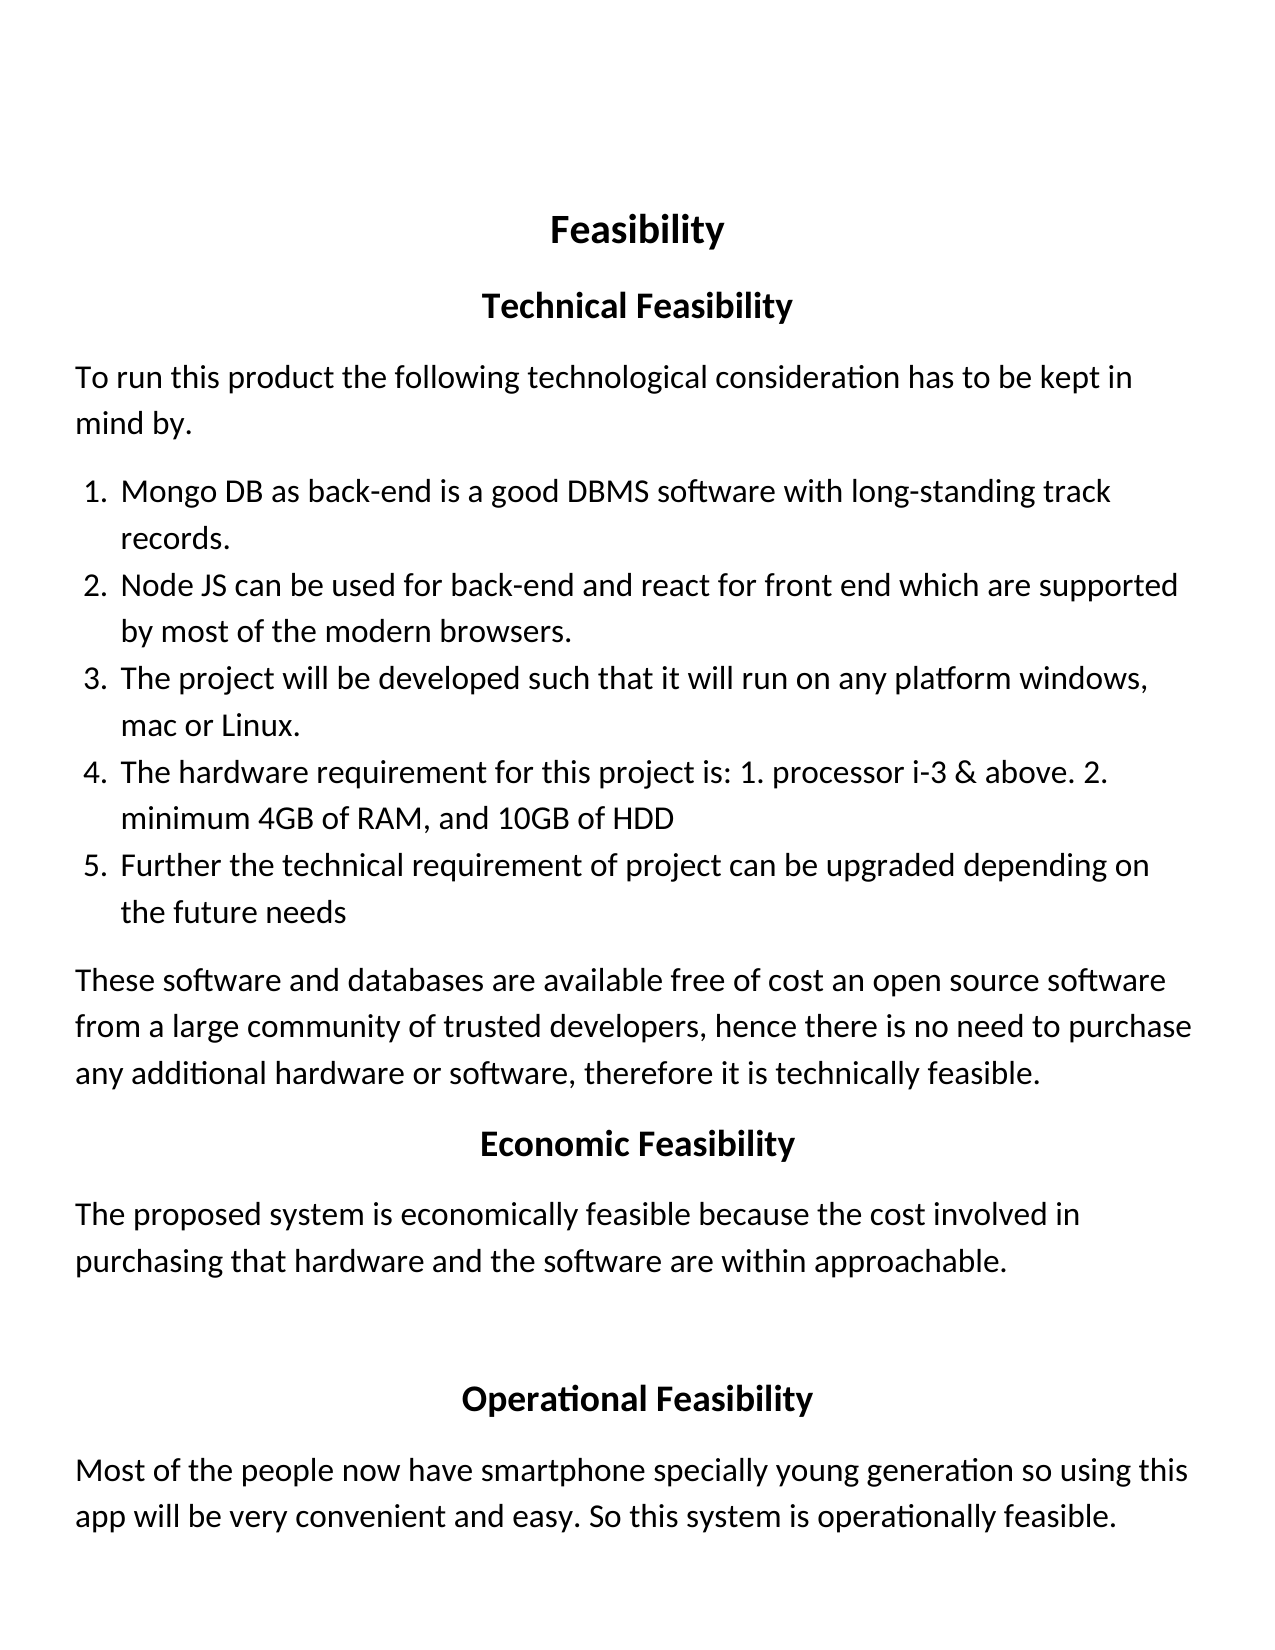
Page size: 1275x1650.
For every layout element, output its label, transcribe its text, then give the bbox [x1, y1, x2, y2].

list Mongo DB as back-end is a good DBMS software with long-standing track records. [83, 470, 1200, 557]
list Further the technical requirement of project can be upgraded depending on the future needs [83, 844, 1200, 932]
text To run this product the following technological consideration has to be kept in mind by. [75, 356, 1200, 443]
list The project will be developed such that it will run on any platform windows, mac or Linux. [83, 657, 1200, 744]
text Feasibility [75, 203, 1200, 254]
text The proposed system is economically feasible because the cost involved in purchasing that hardware and the software are within approachable. [75, 1193, 1200, 1281]
text These software and databases are available free of cost an open source software from a large community of trusted developers, hence there is no need to purchase any additional hardware or software, therefore it is technically feasible. [75, 958, 1200, 1093]
text Most of the people now have smartphone specially young generation so using this app will be very convenient and easy. So this system is operationally feasible. [75, 1449, 1200, 1536]
text Technical Feasibility [75, 282, 1200, 328]
text Operational Feasibility [75, 1375, 1200, 1421]
list Node JS can be used for back-end and react for front end which are supported by most of the modern browsers. [83, 563, 1200, 651]
list The hardware requirement for this project is: 1. processor i-3 & above. 2. minimum 4GB of RAM, and 10GB of HDD [83, 751, 1200, 838]
text Economic Feasibility [75, 1120, 1200, 1166]
